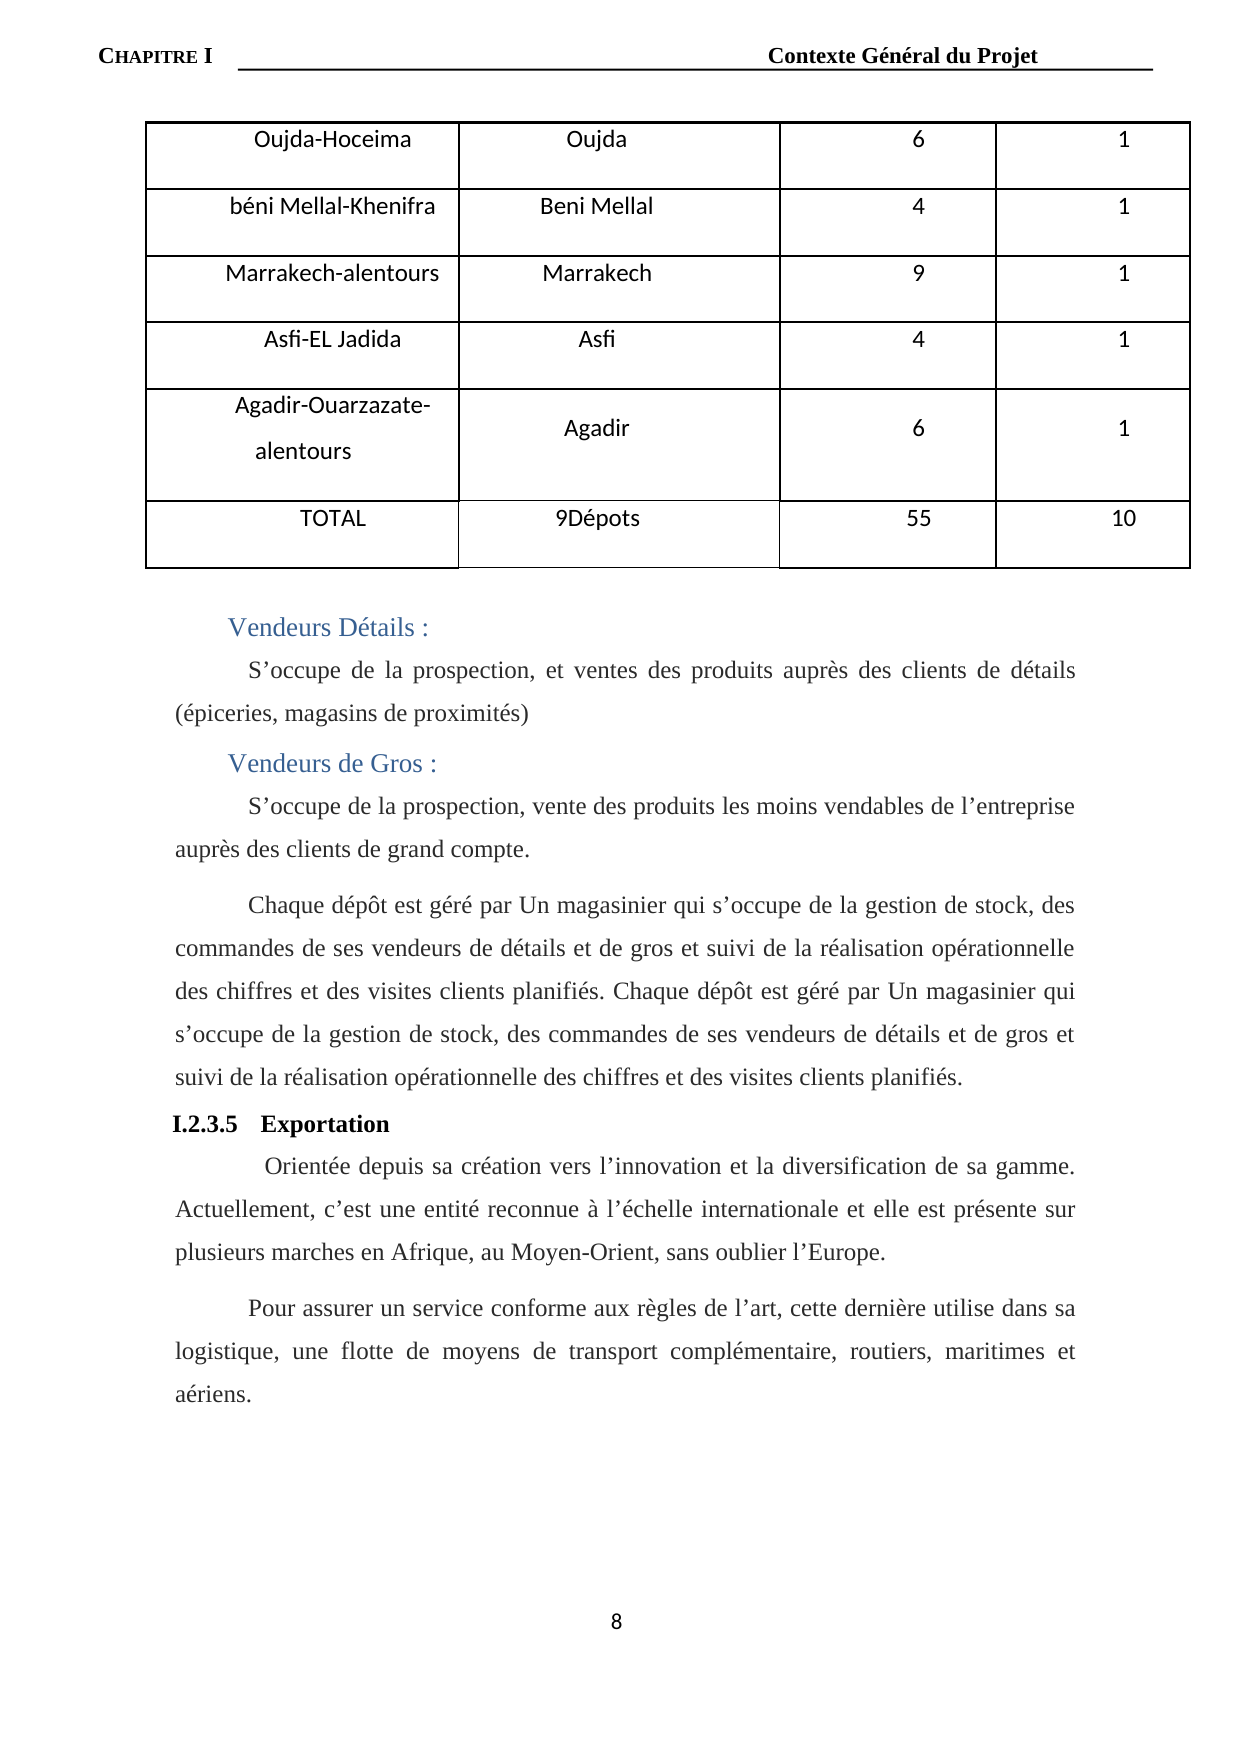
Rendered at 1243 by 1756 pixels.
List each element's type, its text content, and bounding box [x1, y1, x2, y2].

subtitle Exportation [172, 1109, 1153, 1138]
table_cell 4 [781, 190, 995, 255]
table_cell Oujda [460, 124, 779, 188]
table_cell 4 [781, 323, 995, 387]
table_cell Agadir-Ouarzazate- alentours [147, 390, 458, 500]
text Pour assurer un service conforme aux règles de l’art, cette dernière utilise dans sa logistique, une flotte de moyens de transport complémentaire, routiers, maritimes et aériens. [175, 1293, 1076, 1408]
table_cell 1 [997, 323, 1189, 387]
table_cell Asfi-EL Jadida [147, 323, 458, 387]
table_cell 6 [781, 124, 995, 188]
table_cell 9 [781, 257, 995, 321]
table_cell 1 [997, 390, 1189, 500]
table_cell Oujda-Hoceima [147, 124, 458, 188]
text S’occupe de la prospection, vente des produits les moins vendables de l’entreprise auprès des clients de grand compte. [175, 791, 1076, 863]
table_cell 1 [997, 257, 1189, 321]
table_cell 9Dépots [459, 501, 779, 567]
table_cell 1 [997, 190, 1189, 255]
subtitle Vendeurs Détails : [227, 610, 1153, 643]
table_cell Agadir [460, 390, 779, 500]
table_cell TOTAL [147, 502, 458, 567]
table_cell Marrakech [460, 257, 779, 321]
table_cell 10 [997, 502, 1189, 567]
table_cell Asfi [460, 323, 779, 387]
table_cell 55 [780, 502, 995, 567]
table_cell Marrakech-alentours [147, 257, 458, 321]
table_cell 1 [997, 124, 1189, 188]
text S’occupe de la prospection, et ventes des produits auprès des clients de détails (épiceries, magasins de proximités) [175, 655, 1076, 727]
text Chaque dépôt est géré par Un magasinier qui s’occupe de la gestion de stock, des commandes de ses vendeurs de détails et de gros et suivi de la réalisation opérationnelle des chiffres et des visites clients planifiés. Chaque dépôt est géré par Un magasinier qui s’occupe de la gestion de stock, des commandes de ses vendeurs de détails et de gros et suivi de la réalisation opérationnelle des chiffres et des visites clients planifiés. [175, 890, 1076, 1091]
subtitle Vendeurs de Gros : [227, 746, 1153, 778]
table_cell béni Mellal-Khenifra [147, 190, 458, 255]
text Orientée depuis sa création vers l’innovation et la diversification de sa gamme. Actuellement, c’est une entité reconnue à l’échelle internationale et elle est présente sur plusieurs marches en Afrique, au Moyen-Orient, sans oublier l’Europe. [175, 1151, 1076, 1266]
table_cell 6 [781, 390, 995, 500]
table_cell Beni Mellal [460, 190, 779, 255]
